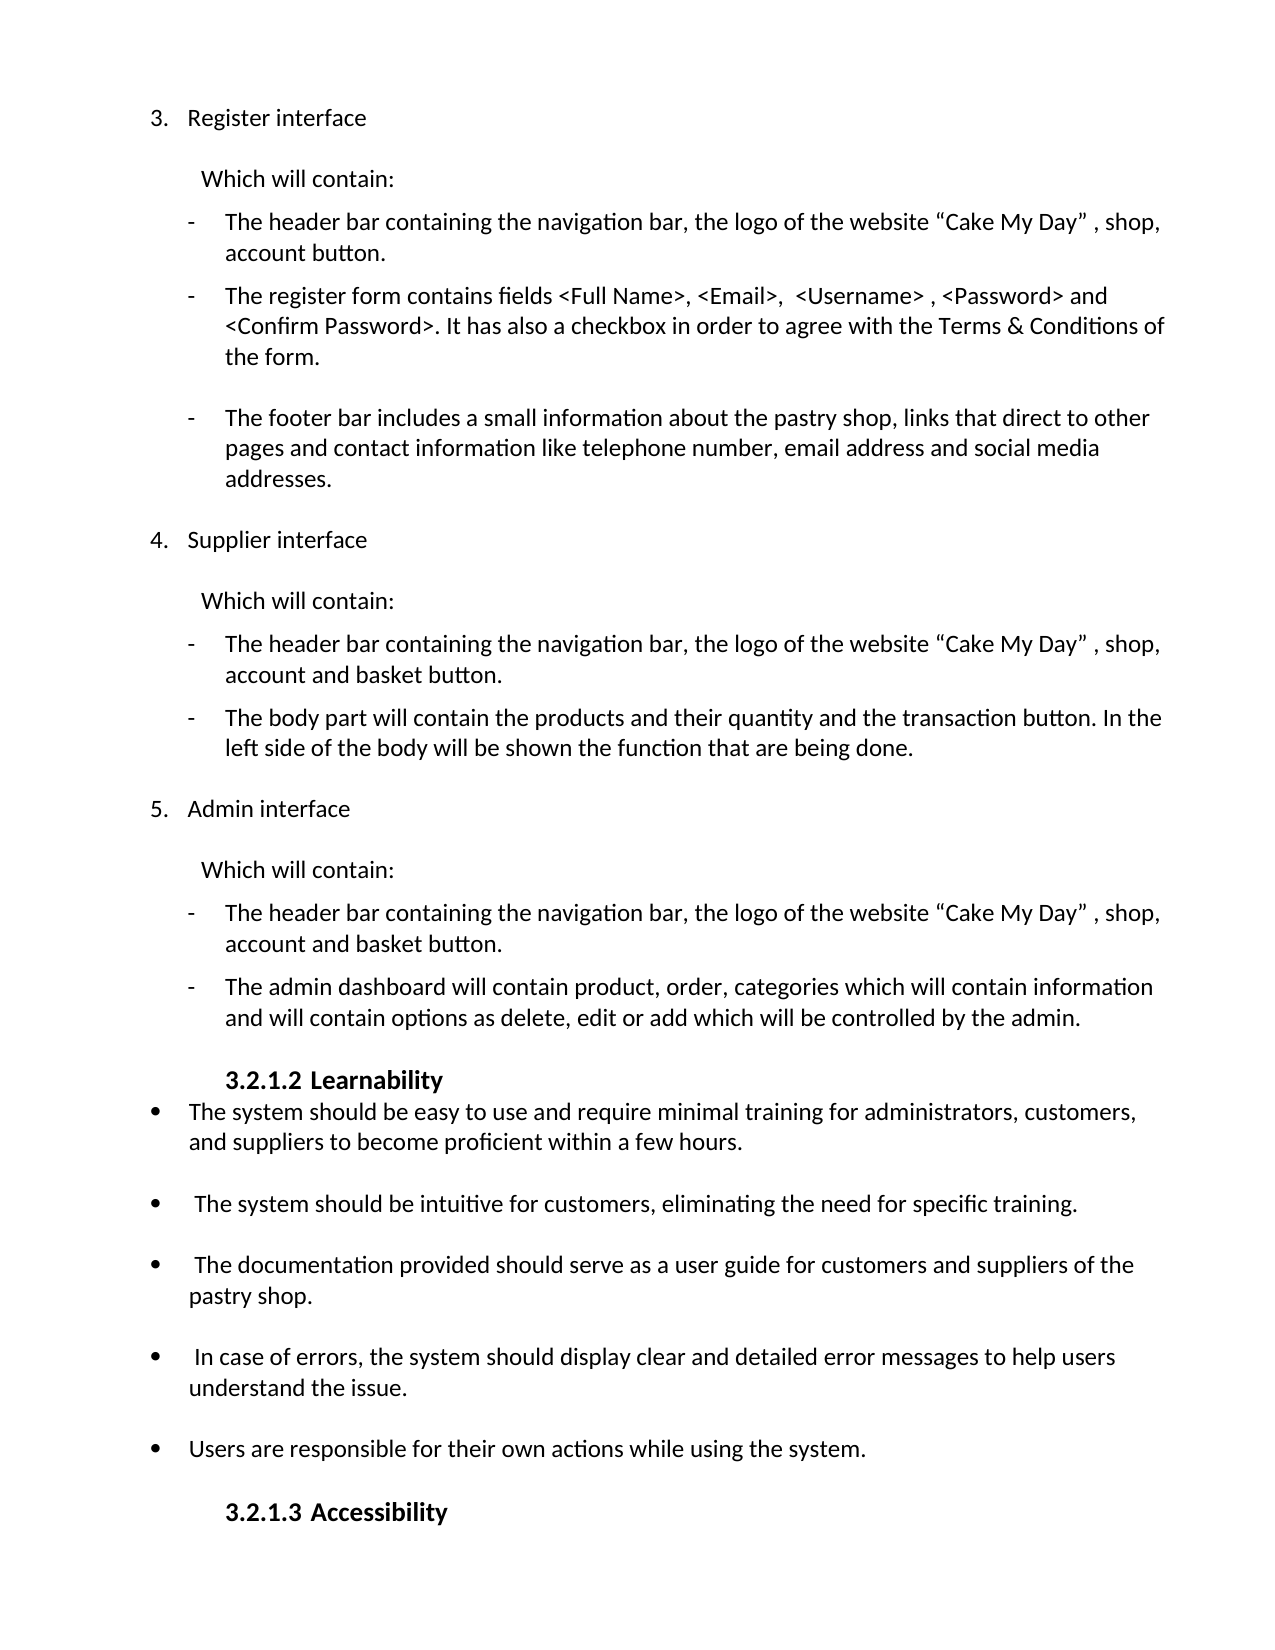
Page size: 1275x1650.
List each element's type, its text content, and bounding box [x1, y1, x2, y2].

text Which will contain: [150, 585, 1179, 616]
list The admin dashboard will contain product, order, categories which will contain information and will contain options as delete, edit or add which will be controlled by the admin. [187, 971, 1179, 1032]
list The header bar containing the navigation bar, the logo of the website “Cake My Day” , shop, account and basket button. [187, 628, 1179, 689]
list Users are responsible for their own actions while using the system. [151, 1433, 1179, 1464]
list The register form contains fields <Full Name>, <Email>, <Username> , <Password> and <Confirm Password>. It has also a checkbox in order to agree with the Terms & Conditions of the form. [187, 280, 1179, 371]
list The system should be intuitive for customers, eliminating the need for specific training. [151, 1188, 1179, 1218]
text Which will contain: [150, 163, 1179, 194]
list Admin interface [150, 793, 1179, 824]
list Register interface [150, 102, 1179, 133]
list In case of errors, the system should display clear and detailed error messages to help users understand the issue. [151, 1341, 1179, 1402]
list The header bar containing the navigation bar, the logo of the website “Cake My Day” , shop, account and basket button. [187, 898, 1179, 959]
subtitle Accessibility [225, 1495, 1179, 1528]
list The system should be easy to use and require minimal training for administrators, customers, and suppliers to become proficient within a few hours. [151, 1096, 1179, 1157]
list The documentation provided should serve as a user guide for customers and suppliers of the pastry shop. [151, 1249, 1179, 1311]
list Supplier interface [150, 524, 1179, 554]
subtitle Learnability [225, 1063, 1179, 1096]
list The body part will contain the products and their quantity and the transaction button. In the left side of the body will be shown the function that are being done. [187, 702, 1179, 763]
list The header bar containing the navigation bar, the logo of the website “Cake My Day” , shop, account button. [187, 206, 1179, 267]
text Which will contain: [150, 854, 1179, 885]
